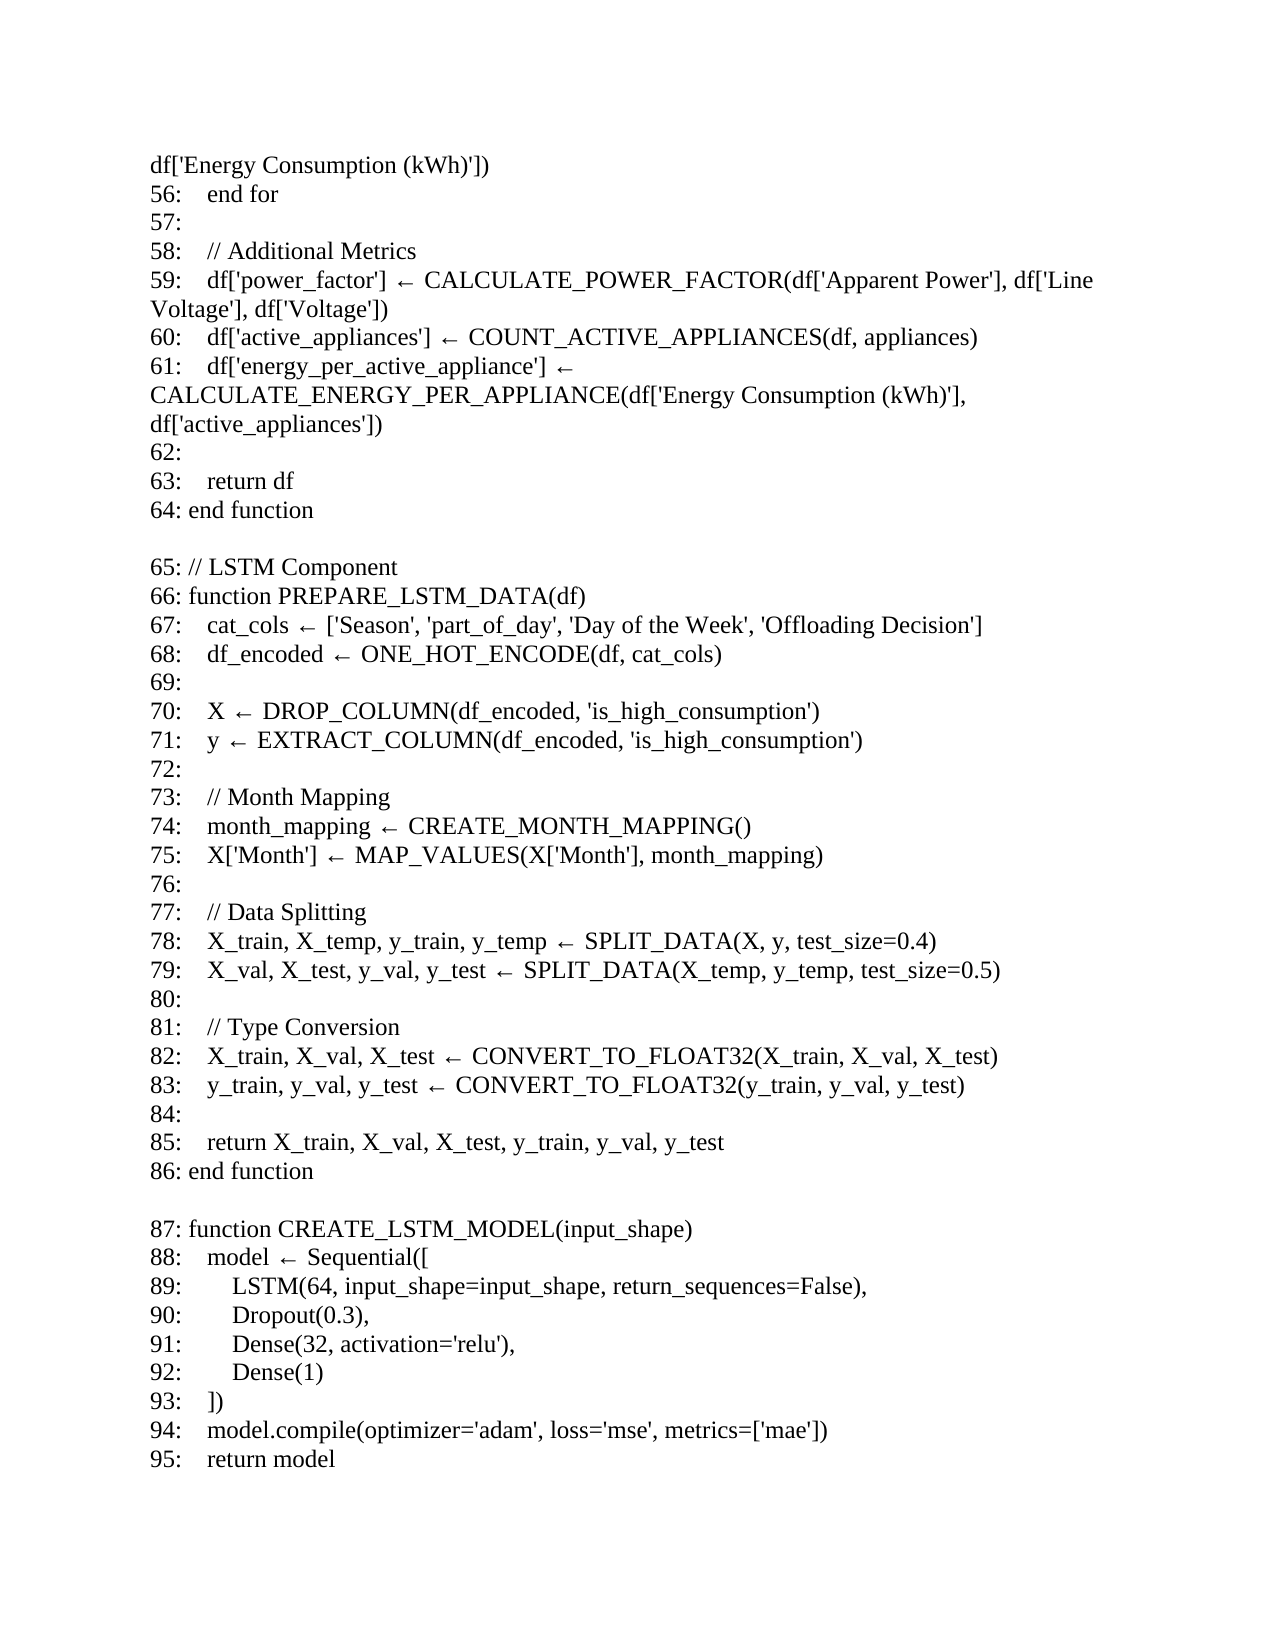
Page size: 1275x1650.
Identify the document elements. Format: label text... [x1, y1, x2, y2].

text 81: // Type Conversion [150, 1012, 1125, 1041]
text 70: X ← DROP_COLUMN(df_encoded, 'is_high_consumption') [150, 696, 1125, 725]
text 62: [150, 437, 1125, 466]
text 85: return X_train, X_val, X_test, y_train, y_val, y_test [150, 1127, 1125, 1156]
text 60: df['active_appliances'] ← COUNT_ACTIVE_APPLIANCES(df, appliances) [150, 322, 1125, 351]
text 91: Dense(32, activation='relu'), [150, 1329, 1125, 1357]
text 63: return df [150, 466, 1125, 495]
text 94: model.compile(optimizer='adam', loss='mse', metrics=['mae']) [150, 1415, 1125, 1444]
text 58: // Additional Metrics [150, 236, 1125, 265]
text 92: Dense(1) [150, 1357, 1125, 1386]
text 56: end for [150, 179, 1125, 207]
text 74: month_mapping ← CREATE_MONTH_MAPPING() [150, 811, 1125, 840]
text 88: model ← Sequential([ [150, 1242, 1125, 1271]
text 86: end function [150, 1156, 1125, 1185]
text 57: [150, 207, 1125, 236]
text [150, 150, 1125, 179]
text 72: [150, 754, 1125, 782]
text 79: X_val, X_test, y_val, y_test ← SPLIT_DATA(X_temp, y_temp, test_size=0.5) [150, 955, 1125, 984]
text 90: Dropout(0.3), [150, 1300, 1125, 1329]
text 75: X['Month'] ← MAP_VALUES(X['Month'], month_mapping) [150, 840, 1125, 869]
text 95: return model [150, 1444, 1125, 1472]
text 66: function PREPARE_LSTM_DATA(df) [150, 581, 1125, 610]
text 82: X_train, X_val, X_test ← CONVERT_TO_FLOAT32(X_train, X_val, X_test) [150, 1041, 1125, 1070]
text 64: end function [150, 495, 1125, 524]
text 59: df['power_factor'] ← CALCULATE_POWER_FACTOR(df['Apparent Power'], df['Line Voltage'], df['Voltage']) [150, 265, 1125, 322]
text 61: df['energy_per_active_appliance'] ← CALCULATE_ENERGY_PER_APPLIANCE(df['Energy Consumption (kWh)'], df['active_appliances']) [150, 351, 1125, 437]
text 93: ]) [150, 1386, 1125, 1415]
text 84: [150, 1099, 1125, 1127]
text 80: [150, 984, 1125, 1012]
text 68: df_encoded ← ONE_HOT_ENCODE(df, cat_cols) [150, 639, 1125, 667]
text 65: // LSTM Component [150, 552, 1125, 581]
text 78: X_train, X_temp, y_train, y_temp ← SPLIT_DATA(X, y, test_size=0.4) [150, 926, 1125, 955]
text 89: LSTM(64, input_shape=input_shape, return_sequences=False), [150, 1271, 1125, 1300]
text 77: // Data Splitting [150, 897, 1125, 926]
text 87: function CREATE_LSTM_MODEL(input_shape) [150, 1214, 1125, 1242]
text 73: // Month Mapping [150, 782, 1125, 811]
text 83: y_train, y_val, y_test ← CONVERT_TO_FLOAT32(y_train, y_val, y_test) [150, 1070, 1125, 1099]
text 69: [150, 667, 1125, 696]
text 71: y ← EXTRACT_COLUMN(df_encoded, 'is_high_consumption') [150, 725, 1125, 754]
text 76: [150, 869, 1125, 897]
text 67: cat_cols ← ['Season', 'part_of_day', 'Day of the Week', 'Offloading Decision'] [150, 610, 1125, 639]
